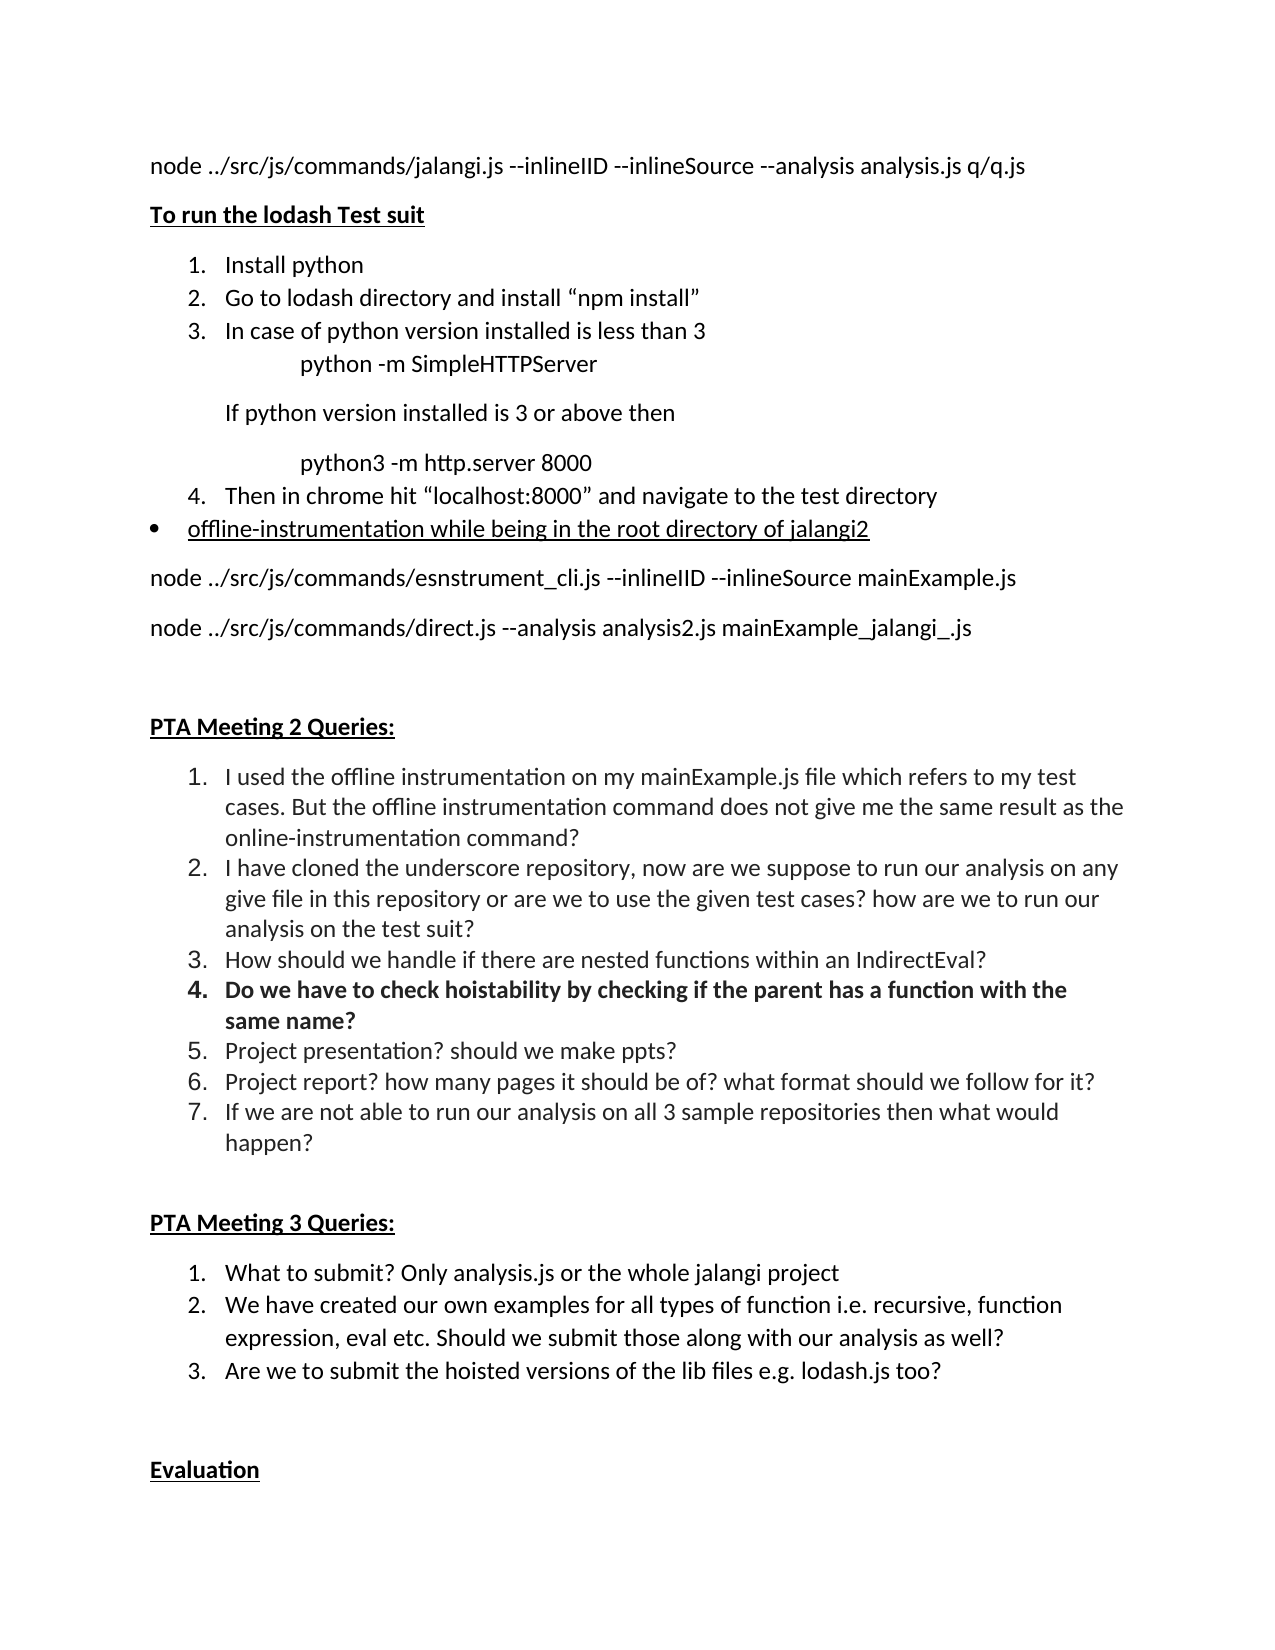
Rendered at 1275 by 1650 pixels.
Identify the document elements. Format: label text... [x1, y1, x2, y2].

list What to submit? Only analysis.js or the whole jalangi project [187, 1257, 1125, 1287]
list I used the offline instrumentation on my mainExample.js file which refers to my test cases. But the offline instrumentation command does not give me the same result as the online-instrumentation command? [580, 761, 1125, 852]
text PTA Meeting 3 Queries: [150, 1207, 1125, 1238]
list Do we have to check hoistability by checking if the parent has a function with the same name? [187, 974, 1125, 1036]
list Install python [187, 249, 1125, 280]
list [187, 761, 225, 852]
list In case of python version installed is less than 3 [187, 315, 1125, 346]
list python3 -m http.server 8000 [225, 447, 1125, 478]
list Project presentation? should we make ppts? [187, 1036, 1125, 1066]
text PTA Meeting 2 Queries: [150, 711, 1125, 742]
list How should we handle if there are nested functions within an IndirectEval? [187, 944, 1125, 974]
list python -m SimpleHTTPServer [225, 348, 1125, 378]
text Evaluation [150, 1455, 1125, 1485]
list Project report? how many pages it should be of? what format should we follow for it? [187, 1066, 1125, 1097]
text If python version installed is 3 or above then [150, 397, 1125, 428]
list offline-instrumentation while being in the root directory of jalangi2 [150, 513, 1125, 543]
text node ../src/js/commands/direct.js --analysis analysis2.js mainExample_jalangi_.js [150, 612, 1125, 643]
list If we are not able to run our analysis on all 3 sample repositories then what would happen? [187, 1097, 1125, 1158]
list Are we to submit the hoisted versions of the lib files e.g. lodash.js too? [187, 1356, 1125, 1386]
text To run the lodash Test suit [150, 199, 1125, 230]
list Then in chrome hit “localhost:8000” and navigate to the test directory [187, 480, 1125, 511]
list Go to lodash directory and install “npm install” [187, 282, 1125, 313]
list I have cloned the underscore repository, now are we suppose to run our analysis on any give file in this repository or are we to use the given test cases? how are we to run our analysis on the test suit? [187, 852, 1125, 944]
text node ../src/js/commands/jalangi.js --inlineIID --inlineSource --analysis analysis.js q/q.js [150, 150, 1125, 181]
list We have created our own examples for all types of function i.e. recursive, function expression, eval etc. Should we submit those along with our analysis as well? [187, 1290, 1125, 1353]
text node ../src/js/commands/esnstrument_cli.js --inlineIID --inlineSource mainExample.js [150, 562, 1125, 593]
